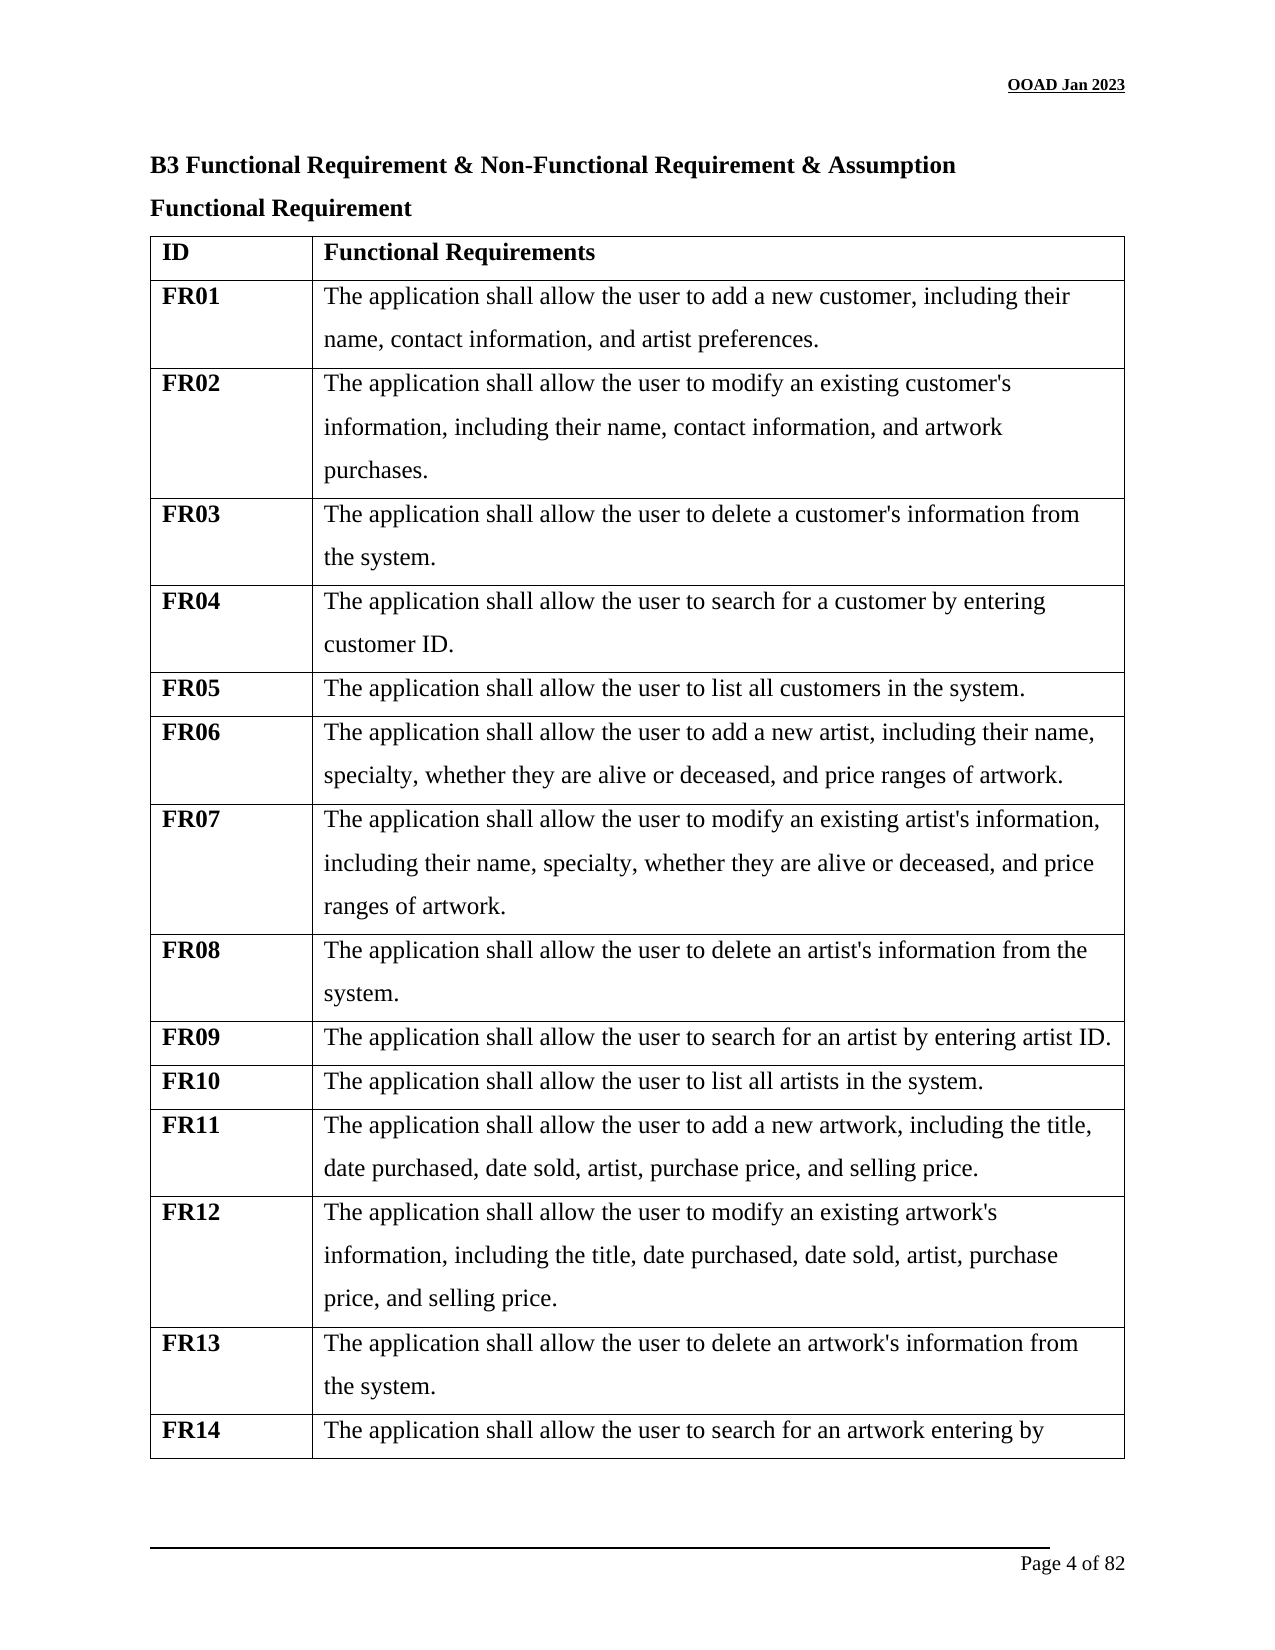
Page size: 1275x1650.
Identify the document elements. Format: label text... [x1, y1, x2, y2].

table_cell FR05 [151, 673, 312, 716]
table_cell The application shall allow the user to delete an artist's information from the system. [313, 935, 1124, 1021]
table_cell The application shall allow the user to add a new artist, including their name, specialty, whether they are alive or deceased, and price ranges of artwork. [313, 717, 1124, 803]
table_cell The application shall allow the user to delete a customer's information from the system. [313, 499, 1124, 585]
text B3 Functional Requirement & Non-Functional Requirement & Assumption [150, 150, 1125, 179]
table_cell FR14 [151, 1415, 312, 1458]
table_cell FR06 [151, 717, 312, 803]
table_header Functional Requirements [313, 237, 1124, 280]
table_cell FR10 [151, 1066, 312, 1109]
table_cell The application shall allow the user to modify an existing customer's information, including their name, contact information, and artwork purchases. [313, 369, 1124, 498]
table_cell FR09 [151, 1022, 312, 1065]
table_cell FR08 [151, 935, 312, 1021]
table_cell The application shall allow the user to add a new artwork, including the title, date purchased, date sold, artist, purchase price, and selling price. [313, 1110, 1124, 1196]
table_cell The application shall allow the user to list all customers in the system. [313, 673, 1124, 716]
table_cell FR02 [151, 369, 312, 498]
table_cell The application shall allow the user to search for a customer by entering customer ID. [313, 586, 1124, 672]
table_cell The application shall allow the user to modify an existing artist's information, including their name, specialty, whether they are alive or deceased, and price ranges of artwork. [313, 805, 1124, 934]
table_cell FR03 [151, 499, 312, 585]
table_cell The application shall allow the user to delete an artwork's information from the system. [313, 1328, 1124, 1414]
table_cell FR11 [151, 1110, 312, 1196]
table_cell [313, 1415, 1124, 1458]
table_cell The application shall allow the user to modify an existing artwork's information, including the title, date purchased, date sold, artist, purchase price, and selling price. [313, 1197, 1124, 1327]
table_cell FR07 [151, 805, 312, 934]
table_header ID [151, 237, 312, 280]
table_cell The application shall allow the user to search for an artist by entering artist ID. [313, 1022, 1124, 1065]
table_cell FR04 [151, 586, 312, 672]
table_cell The application shall allow the user to list all artists in the system. [313, 1066, 1124, 1109]
table_cell The application shall allow the user to add a new customer, including their name, contact information, and artist preferences. [313, 281, 1124, 367]
text Functional Requirement [150, 193, 1125, 222]
table_cell FR01 [151, 281, 312, 367]
table_cell FR13 [151, 1328, 312, 1414]
table_cell FR12 [151, 1197, 312, 1327]
